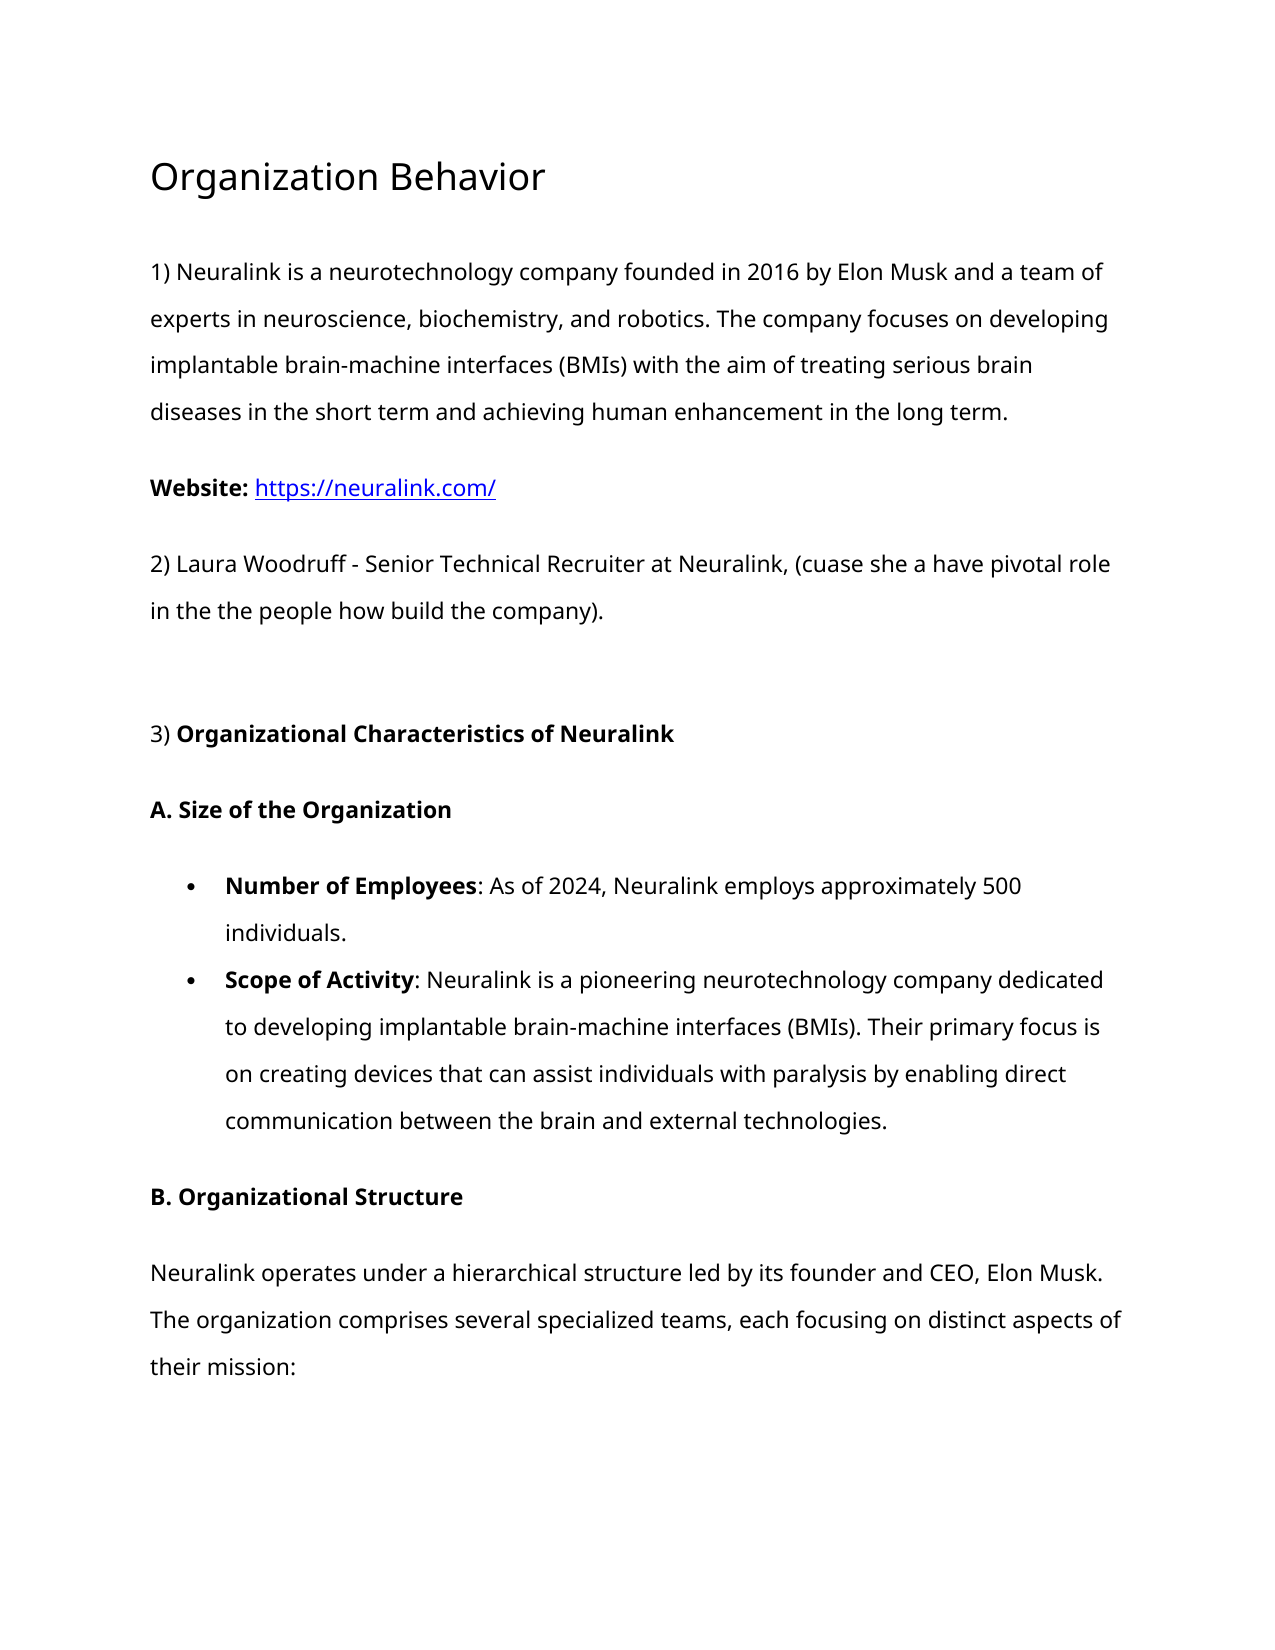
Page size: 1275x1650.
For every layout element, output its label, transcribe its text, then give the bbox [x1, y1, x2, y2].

text A. Size of the Organization [150, 794, 1125, 826]
list Scope of Activity: Neuralink is a pioneering neurotechnology company dedicated to developing implantable brain-machine interfaces (BMIs). Their primary focus is on creating devices that can assist individuals with paralysis by enabling direct communication between the brain and external technologies. [187, 964, 1125, 1136]
list Number of Employees: As of 2024, Neuralink employs approximately 500 individuals. [187, 870, 1125, 948]
text Neuralink operates under a hierarchical structure led by its founder and CEO, Elon Musk. The organization comprises several specialized teams, each focusing on distinct aspects of their mission: [150, 1257, 1125, 1382]
text 3) Organizational Characteristics of Neuralink [150, 718, 1125, 749]
text 1) Neuralink is a neurotechnology company founded in 2016 by Elon Musk and a team of experts in neuroscience, biochemistry, and robotics. The company focuses on developing implantable brain-machine interfaces (BMIs) with the aim of treating serious brain diseases in the short term and achieving human enhancement in the long term. [150, 256, 1125, 428]
text Website: https://neuralink.com/ [150, 472, 1125, 504]
text 2) Laura Woodruff - Senior Technical Recruiter at Neuralink, (cuase she a have pivotal role in the the people how build the company). [150, 548, 1125, 627]
text B. Organizational Structure [150, 1181, 1125, 1212]
text Organization Behavior [150, 150, 1125, 201]
